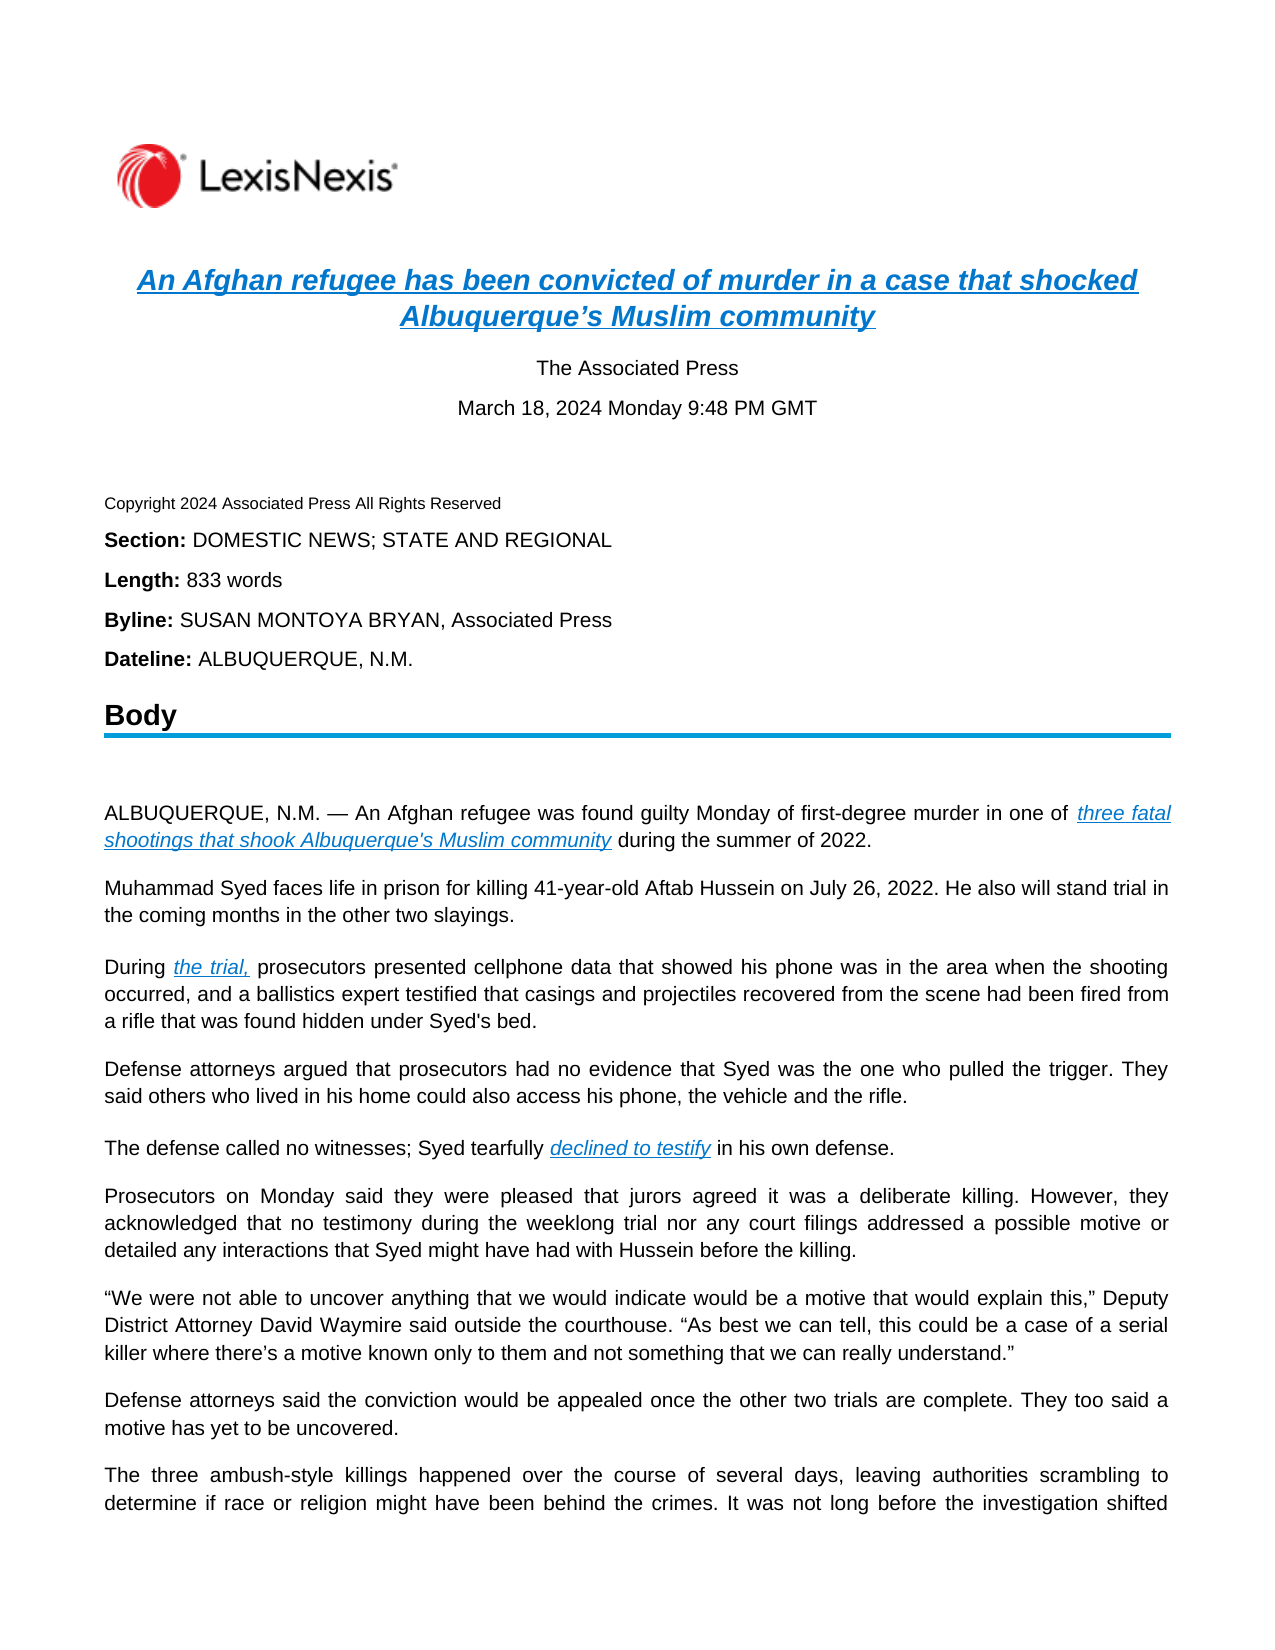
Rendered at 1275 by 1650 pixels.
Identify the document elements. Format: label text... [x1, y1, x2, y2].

text The defense called no witnesses; Syed tearfully declined to testify in his own defense. [104, 1133, 1171, 1160]
text The Associated Press [104, 353, 1171, 380]
text Prosecutors on Monday said they were pleased that jurors agreed it was a deliberate killing. However, they acknowledged that no testimony during the weeklong trial nor any court filings addressed a possible motive or detailed any interactions that Syed might have had with Hussein before the killing. [104, 1181, 1171, 1262]
text March 18, 2024 Monday 9:48 PM GMT [104, 393, 1171, 420]
picture [104, 144, 412, 208]
text Dateline: ALBUQUERQUE, N.M. [104, 644, 1171, 671]
text Byline: SUSAN MONTOYA BRYAN, Associated Press [104, 604, 1171, 631]
text Length: 833 words [104, 565, 1171, 592]
text Body [104, 696, 1171, 731]
subtitle An Afghan refugee has been convicted of murder in a case that shocked Albuquerque’s Muslim community [104, 261, 1171, 332]
text ALBUQUERQUE, N.M. — An Afghan refugee was found guilty Monday of first-degree murder in one of three fatal shootings that shook Albuquerque's Muslim community during the summer of 2022. [104, 798, 1171, 852]
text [104, 1460, 1171, 1514]
text During the trial, prosecutors presented cellphone data that showed his phone was in the area when the shooting occurred, and a ballistics expert testified that casings and projectiles recovered from the scene had been fired from a rifle that was found hidden under Syed's bed. [104, 952, 1171, 1033]
text “We were not able to uncover anything that we would indicate would be a motive that would explain this,” Deputy District Attorney David Waymire said outside the courthouse. “As best we can tell, this could be a case of a serial killer where there’s a motive known only to them and not something that we can really understand.” [104, 1283, 1171, 1364]
text Defense attorneys said the conviction would be appealed once the other two trials are complete. They too said a motive has yet to be uncovered. [104, 1385, 1171, 1439]
text Section: DOMESTIC NEWS; STATE AND REGIONAL [104, 525, 1171, 552]
text Copyright 2024 Associated Press All Rights Reserved [104, 461, 1171, 513]
text Muhammad Syed faces life in prison for killing 41-year-old Aftab Hussein on July 26, 2022. He also will stand trial in the coming months in the other two slayings. [104, 873, 1171, 927]
text Defense attorneys argued that prosecutors had no evidence that Syed was the one who pulled the trigger. They said others who lived in his home could also access his phone, the vehicle and the rifle. [104, 1054, 1171, 1108]
